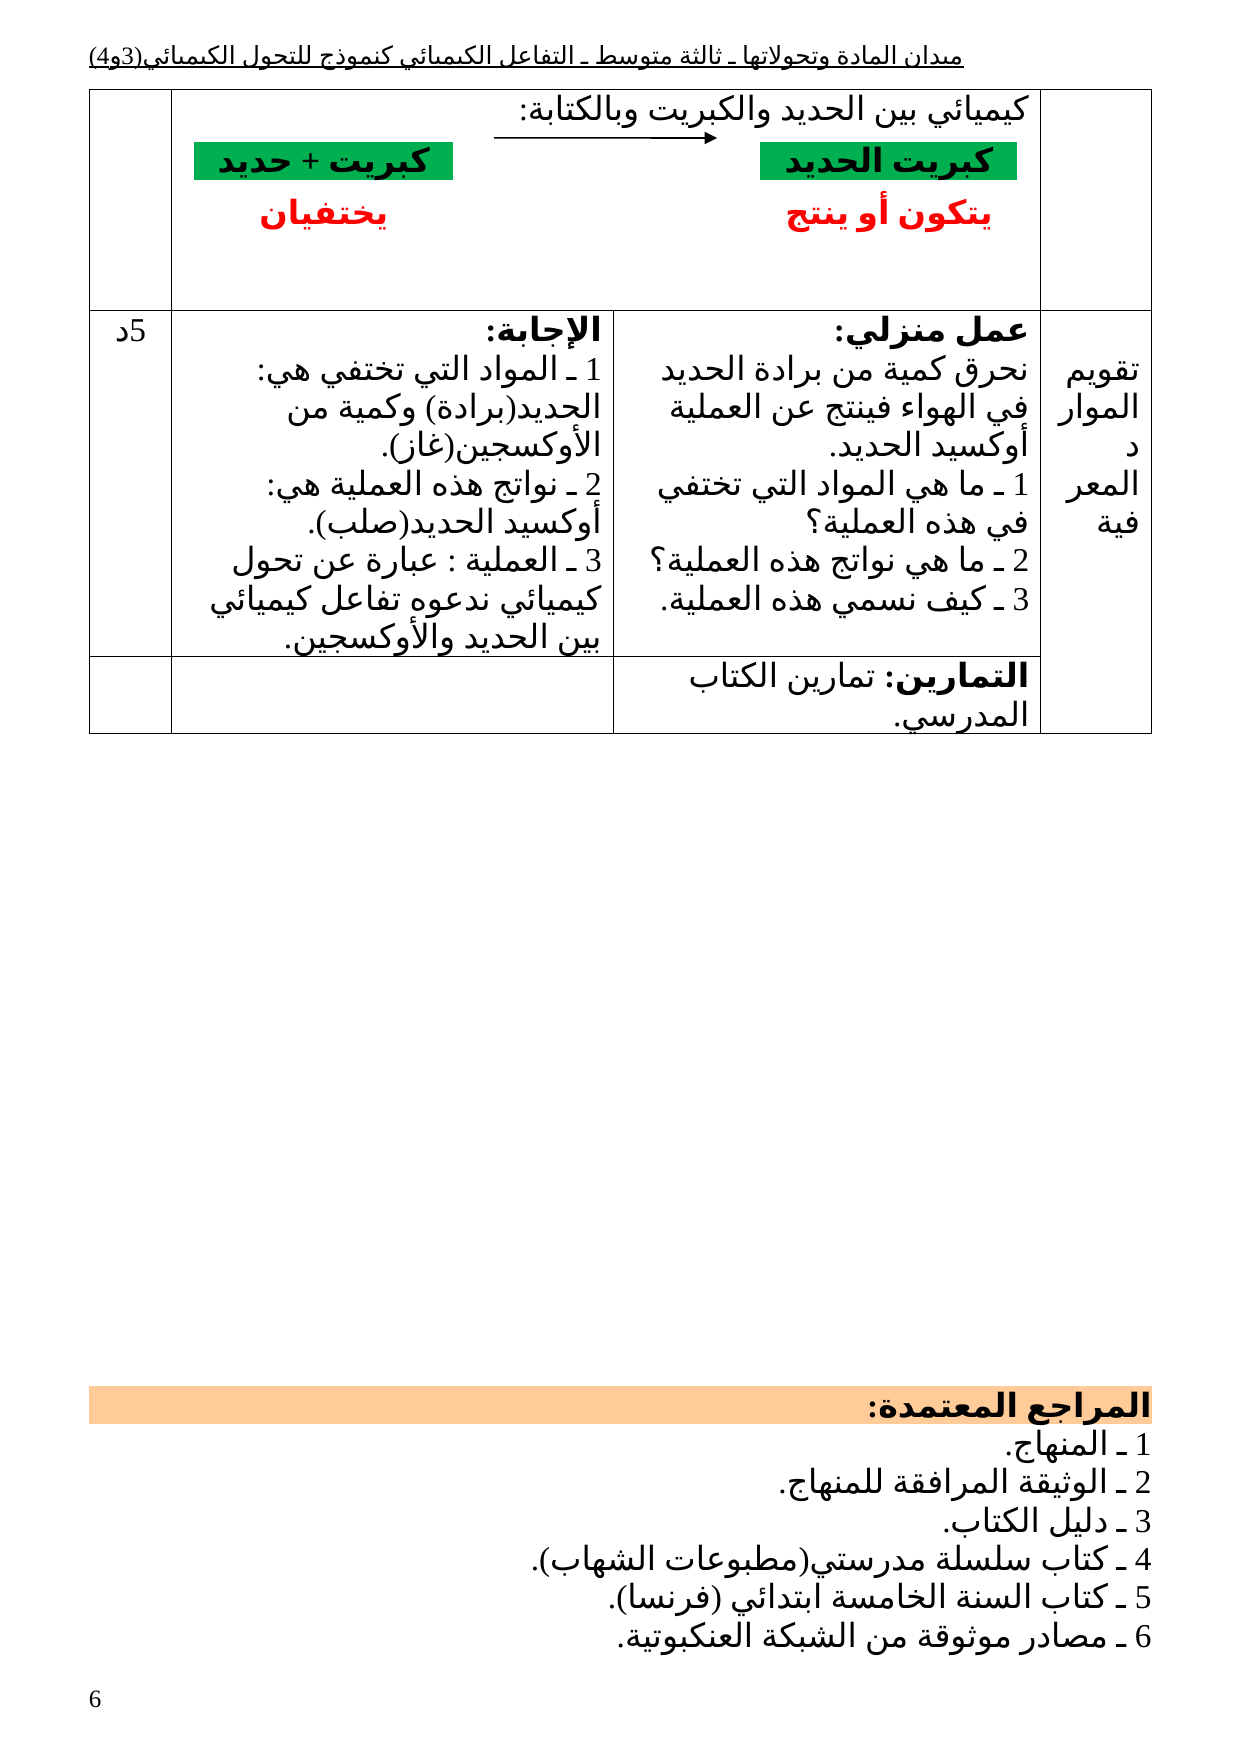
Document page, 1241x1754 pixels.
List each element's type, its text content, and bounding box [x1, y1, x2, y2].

table_cell عمل منزلي: نحرق كمية من برادة الحديد في الهواء فينتج عن العملية أوكسيد الحديد. 1 ـ ما هي المواد التي تختفي في هذه العملية؟ 2 ـ ما هي نواتج هذه العملية؟ 3 ـ كيف نسمي هذه العملية. [614, 311, 1040, 656]
text 5 ـ كتاب السنة الخامسة ابتدائي (فرنسا). [89, 1578, 1152, 1616]
table_cell التمارين: تمارين الكتاب المدرسي. [614, 657, 1040, 733]
table_cell 5د [90, 311, 171, 656]
table_cell تقويم الموارد المعرفية [1041, 311, 1151, 733]
text 6 ـ مصادر موثوقة من الشبكة العنكبوتية. [89, 1616, 1152, 1654]
table_cell [1041, 90, 1151, 309]
table_cell [172, 657, 613, 733]
table_cell [90, 657, 171, 733]
text 3 ـ دليل الكتاب. [89, 1501, 1152, 1539]
text 4 ـ كتاب سلسلة مدرستي(مطبوعات الشهاب). [89, 1539, 1152, 1578]
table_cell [172, 90, 1040, 309]
text المراجع المعتمدة: [89, 1386, 1152, 1424]
text 1 ـ المنهاج. [89, 1424, 1152, 1463]
table_cell الإجابة: 1 ـ المواد التي تختفي هي: الحديد(برادة) وكمية من الأوكسجين(غاز). 2 ـ نواتج هذه العملية هي: أوكسيد الحديد(صلب). 3 ـ العملية : عبارة عن تحول كيميائي ندعوه تفاعل كيميائي بين الحديد والأوكسجين. [172, 311, 613, 656]
table_cell [90, 90, 171, 309]
text 2 ـ الوثيقة المرافقة للمنهاج. [89, 1463, 1152, 1501]
